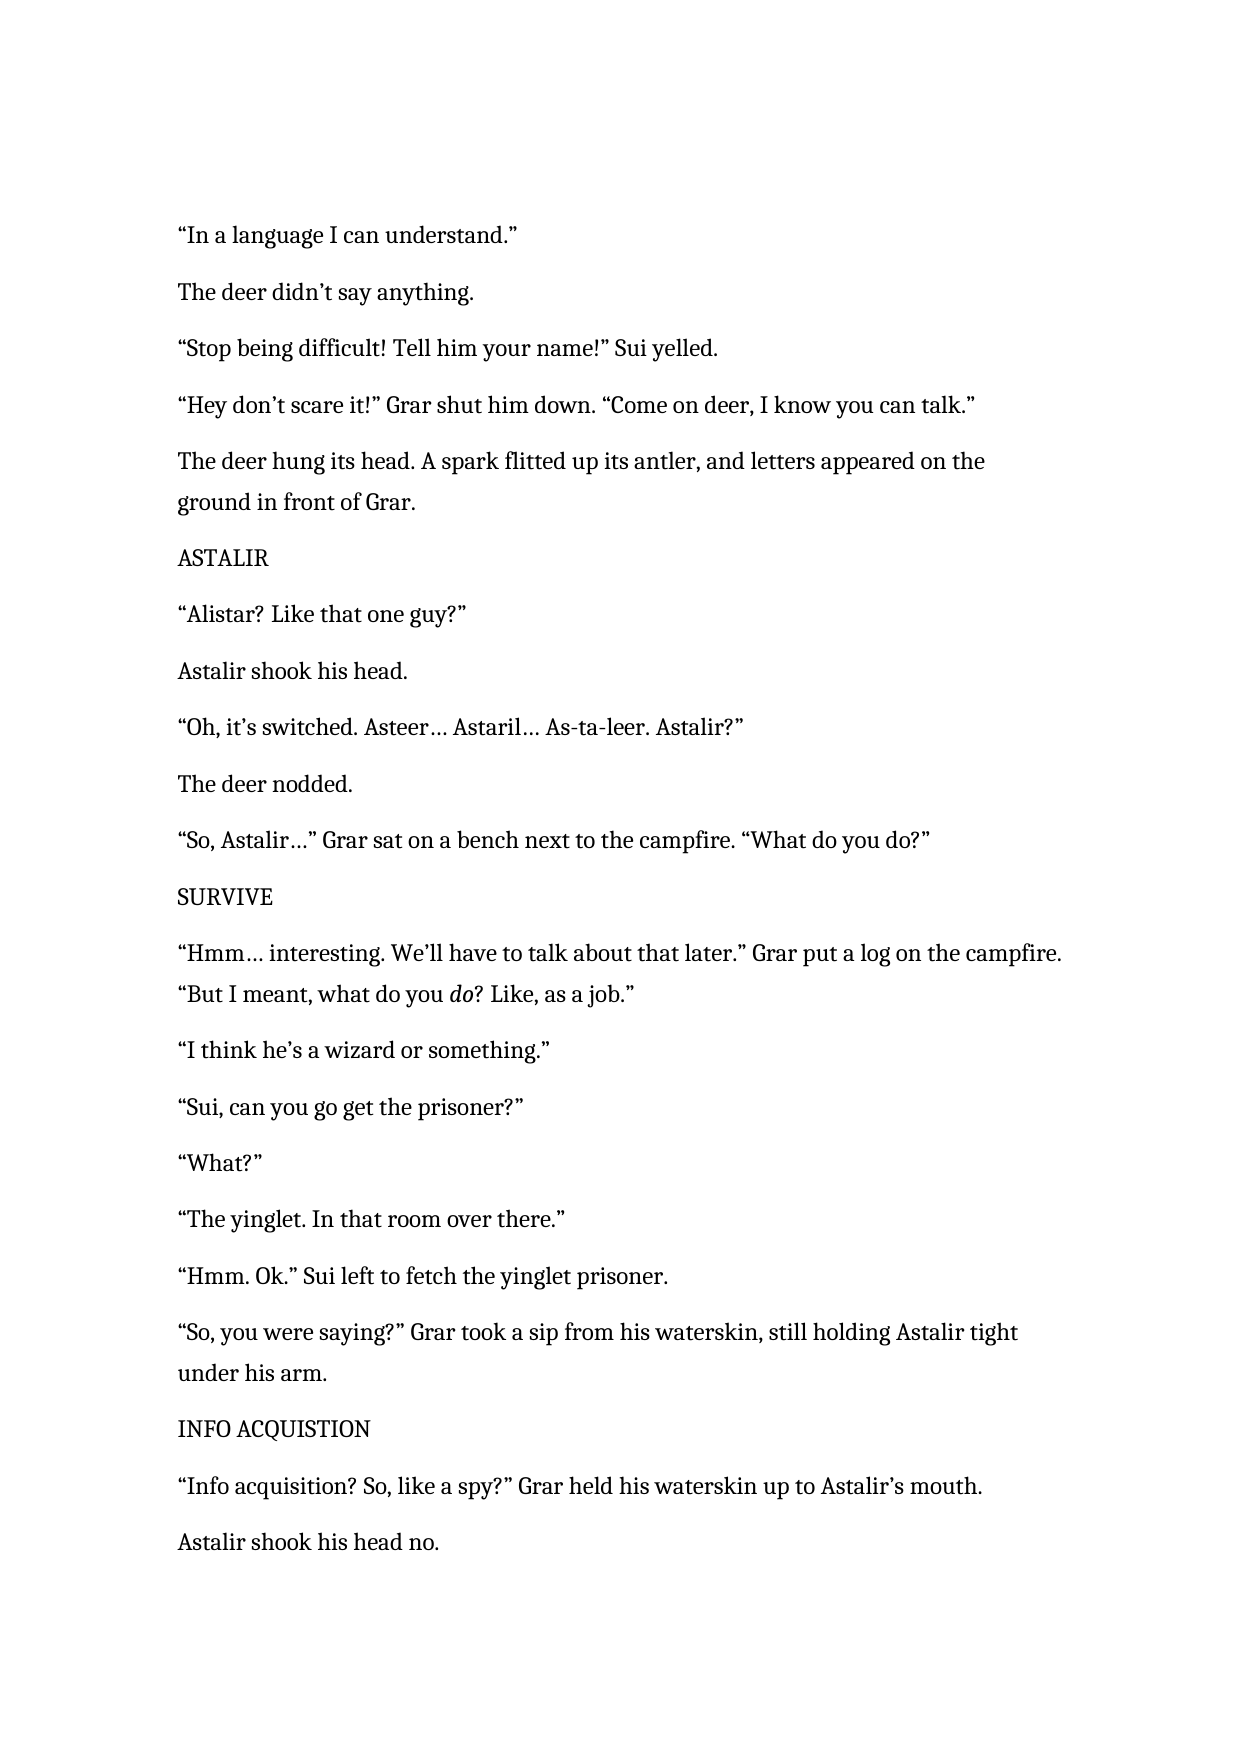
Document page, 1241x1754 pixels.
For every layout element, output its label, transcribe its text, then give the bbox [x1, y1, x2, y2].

text “Stop being difficult! Tell him your name!” Sui yelled. [177, 330, 1063, 367]
text “Sui, can you go get the prisoner?” [177, 1088, 1063, 1126]
text “In a language I can understand.” [177, 217, 1063, 254]
text “Hey don’t scare it!” Grar shut him down. “Come on deer, I know you can talk.” [177, 386, 1063, 424]
text “Oh, it’s switched. Asteer… Astaril… As-ta-leer. Astalir?” [177, 709, 1063, 746]
text “Info acquisition? So, like a spy?” Grar held his waterskin up to Astalir’s mouth. [177, 1467, 1063, 1505]
text The deer nodded. [177, 765, 1063, 803]
text “What?” [177, 1144, 1063, 1182]
text “The yinglet. In that room over there.” [177, 1201, 1063, 1238]
text INFO ACQUISTION [177, 1411, 1063, 1448]
text “Hmm. Ok.” Sui left to fetch the yinglet prisoner. [177, 1257, 1063, 1295]
text Astalir shook his head no. [177, 1524, 1063, 1561]
text “So, you were saying?” Grar took a sip from his waterskin, still holding Astalir tight under his arm. [177, 1314, 1063, 1392]
text The deer didn’t say anything. [177, 273, 1063, 311]
text “I think he’s a wizard or something.” [177, 1032, 1063, 1069]
text “Hmm… interesting. We’ll have to talk about that later.” Grar put a log on the campfire. “But I meant, what do you do? Like, as a job.” [177, 935, 1063, 1013]
text SURVIVE [177, 878, 1063, 916]
text The deer hung its head. A spark flitted up its antler, and letters appeared on the ground in front of Grar. [177, 443, 1063, 521]
text Astalir shook his head. [177, 652, 1063, 690]
text ASTALIR [177, 539, 1063, 577]
text “So, Astalir…” Grar sat on a bench next to the campfire. “What do you do?” [177, 822, 1063, 859]
text “Alistar? Like that one guy?” [177, 596, 1063, 633]
